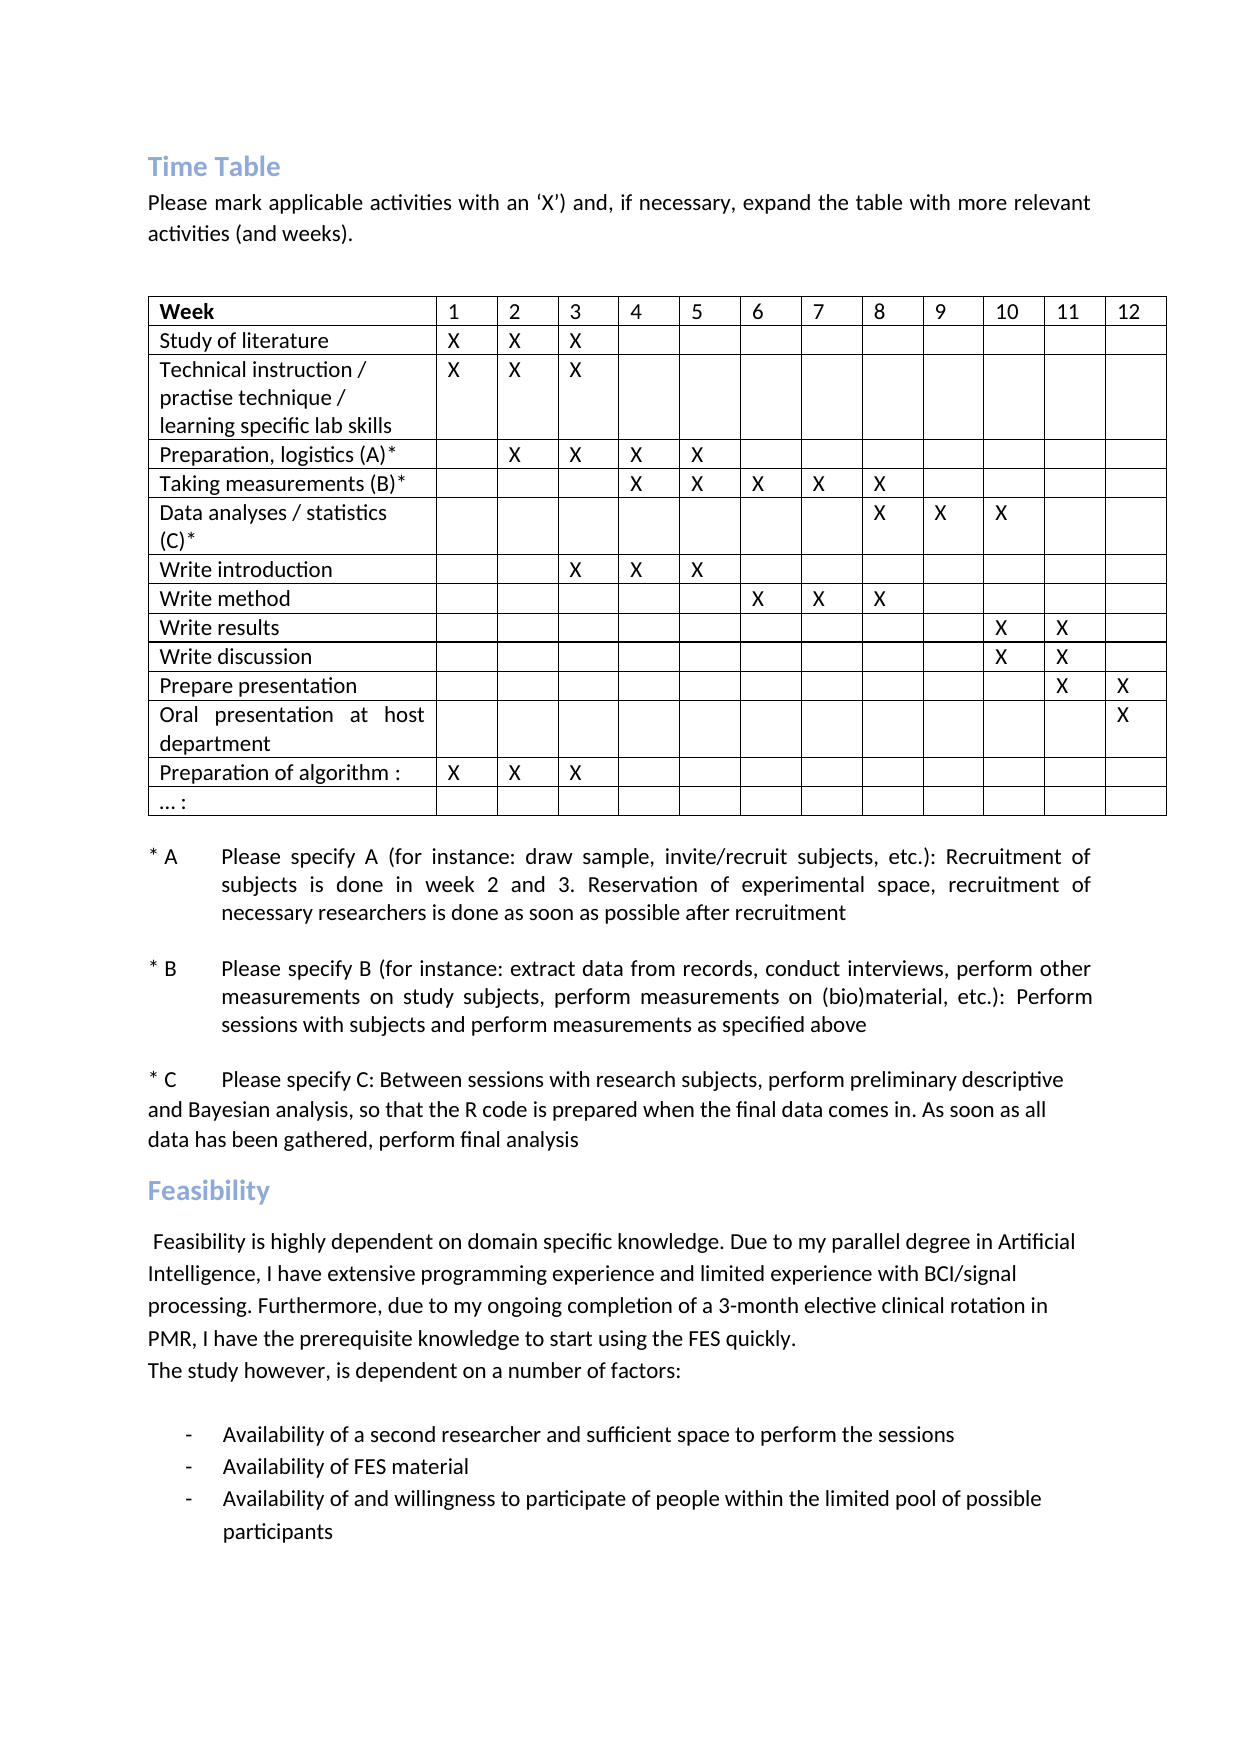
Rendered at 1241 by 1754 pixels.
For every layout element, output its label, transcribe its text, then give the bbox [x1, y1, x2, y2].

table_cell [741, 672, 801, 699]
table_cell [863, 787, 923, 815]
table_cell Prepare presentation [149, 672, 436, 699]
table_cell Write introduction [149, 555, 436, 583]
table_cell [802, 498, 862, 554]
list Availability of FES material [185, 1452, 1093, 1480]
table_cell [559, 787, 618, 815]
table_cell X [802, 469, 862, 497]
table_cell [741, 440, 801, 468]
table_cell [498, 469, 558, 497]
table_cell [619, 701, 679, 757]
table_cell [559, 643, 618, 671]
table_cell Write discussion [149, 643, 436, 671]
list Availability of and willingness to participate of people within the limited pool of possible participants [185, 1484, 1093, 1545]
table_cell [680, 498, 740, 554]
table_cell X [863, 469, 923, 497]
table_cell [559, 498, 618, 554]
table_cell X [559, 440, 618, 468]
table_cell [924, 584, 983, 612]
table_cell X [437, 758, 497, 786]
table_cell [741, 701, 801, 757]
table_cell X [741, 469, 801, 497]
table_cell [863, 355, 923, 439]
table_cell X [1106, 672, 1166, 699]
table_header 7 [802, 297, 862, 325]
table_cell [741, 498, 801, 554]
table_cell X [559, 555, 618, 583]
table_header 3 [559, 297, 618, 325]
table_cell [498, 643, 558, 671]
table_cell [984, 672, 1044, 699]
table_cell [984, 701, 1044, 757]
table_cell [1106, 758, 1166, 786]
table_cell Oral presentation at host department [149, 701, 436, 757]
table_cell [802, 758, 862, 786]
table_cell Technical instruction / practise technique / learning specific lab skills [149, 355, 436, 439]
table_cell X [1045, 643, 1105, 671]
table_cell [924, 787, 983, 815]
table_cell X [984, 643, 1044, 671]
table_cell [498, 672, 558, 699]
table_cell [1045, 555, 1105, 583]
table_cell Taking measurements (B)* [149, 469, 436, 497]
table_cell [619, 787, 679, 815]
table_cell [1106, 326, 1166, 354]
table_cell [1106, 555, 1166, 583]
table_cell [559, 701, 618, 757]
table_cell [680, 701, 740, 757]
table_cell [1045, 787, 1105, 815]
table_cell [680, 355, 740, 439]
table_cell [437, 440, 497, 468]
table_cell [863, 758, 923, 786]
table_cell [498, 555, 558, 583]
table_cell [619, 672, 679, 699]
table_cell [1106, 787, 1166, 815]
table_cell [437, 614, 497, 641]
table_cell [924, 614, 983, 641]
table_cell X [984, 498, 1044, 554]
table_cell Write method [149, 584, 436, 612]
table_cell [437, 787, 497, 815]
table_cell [1106, 440, 1166, 468]
table_cell Data analyses / statistics (C)* [149, 498, 436, 554]
table_cell [619, 498, 679, 554]
table_cell X [1045, 614, 1105, 641]
table_cell [680, 643, 740, 671]
table_cell X [437, 355, 497, 439]
table_cell [984, 787, 1044, 815]
table_cell [1045, 355, 1105, 439]
table_cell X [741, 584, 801, 612]
table_cell [924, 672, 983, 699]
table_cell [863, 555, 923, 583]
table_cell … : [149, 787, 436, 815]
table_cell [1045, 326, 1105, 354]
table_cell [924, 643, 983, 671]
table_cell [437, 584, 497, 612]
table_cell [559, 469, 618, 497]
table_cell X [619, 469, 679, 497]
table_cell [1106, 498, 1166, 554]
table_cell [437, 555, 497, 583]
table_header Week [149, 297, 436, 325]
table_header 6 [741, 297, 801, 325]
table_cell [924, 440, 983, 468]
table_cell [1106, 614, 1166, 641]
table_cell [984, 584, 1044, 612]
table_header 9 [924, 297, 983, 325]
table_cell [498, 498, 558, 554]
table_cell Write results [149, 614, 436, 641]
table_cell [984, 326, 1044, 354]
table_cell [437, 701, 497, 757]
table_cell [863, 440, 923, 468]
table_cell [984, 555, 1044, 583]
table_header 1 [437, 297, 497, 325]
table_cell [1106, 469, 1166, 497]
table_cell [802, 326, 862, 354]
table_cell [924, 355, 983, 439]
text Time Table [148, 148, 1093, 183]
table_cell X [498, 355, 558, 439]
table_cell [984, 355, 1044, 439]
table_cell [924, 326, 983, 354]
table_cell X [619, 440, 679, 468]
text The study however, is dependent on a number of factors: [148, 1356, 1093, 1384]
table_cell [559, 672, 618, 699]
table_cell [741, 643, 801, 671]
table_cell [1106, 584, 1166, 612]
text * B Please specify B (for instance: extract data from records, conduct interviews, perform other measurements on study subjects, perform measurements on (bio)material, etc.): Perform sessions with subjects and perform measurements as specified above [148, 954, 1093, 1038]
table_cell X [924, 498, 983, 554]
table_cell [680, 584, 740, 612]
table_header 11 [1045, 297, 1105, 325]
table_cell [802, 787, 862, 815]
table_cell X [984, 614, 1044, 641]
table_cell [924, 701, 983, 757]
table_cell [741, 326, 801, 354]
table_cell Preparation, logistics (A)* [149, 440, 436, 468]
table_cell [984, 440, 1044, 468]
table_cell X [619, 555, 679, 583]
table_cell [437, 498, 497, 554]
table_cell X [559, 326, 618, 354]
table_cell [924, 469, 983, 497]
table_cell [863, 672, 923, 699]
table_header 10 [984, 297, 1044, 325]
table_cell [863, 643, 923, 671]
table_cell [863, 701, 923, 757]
table_header 12 [1106, 297, 1166, 325]
table_cell [741, 758, 801, 786]
table_cell [924, 555, 983, 583]
table_cell [437, 469, 497, 497]
table_cell [680, 672, 740, 699]
table_cell [498, 584, 558, 612]
table_cell X [437, 326, 497, 354]
table_cell [1106, 355, 1166, 439]
text * C Please specify C: Between sessions with research subjects, perform preliminary descriptive and Bayesian analysis, so that the R code is prepared when the final data comes in. As soon as all data has been gathered, perform final analysis [148, 1065, 1093, 1153]
table_cell [1045, 701, 1105, 757]
table_cell [498, 614, 558, 641]
table_cell X [680, 440, 740, 468]
table_cell Study of literature [149, 326, 436, 354]
table_cell X [1106, 701, 1166, 757]
table_header 4 [619, 297, 679, 325]
table_cell [741, 555, 801, 583]
table_cell [619, 643, 679, 671]
list Availability of a second researcher and sufficient space to perform the sessions [185, 1420, 1093, 1448]
table_cell [802, 701, 862, 757]
table_cell [498, 701, 558, 757]
table_cell Preparation of algorithm : [149, 758, 436, 786]
table_cell X [498, 440, 558, 468]
table_cell [863, 326, 923, 354]
table_cell [559, 584, 618, 612]
table_cell [741, 355, 801, 439]
table_cell [802, 555, 862, 583]
table_cell X [802, 584, 862, 612]
table_header 5 [680, 297, 740, 325]
table_cell X [680, 555, 740, 583]
table_cell [802, 643, 862, 671]
table_cell [437, 672, 497, 699]
table_header 8 [863, 297, 923, 325]
table_cell [802, 672, 862, 699]
table_cell [984, 469, 1044, 497]
table_cell X [863, 498, 923, 554]
table_cell [984, 758, 1044, 786]
table_cell X [680, 469, 740, 497]
table_cell [680, 787, 740, 815]
table_cell [1045, 584, 1105, 612]
table_cell [1045, 440, 1105, 468]
table_cell [1045, 758, 1105, 786]
table_cell X [498, 326, 558, 354]
text Feasibility [148, 1172, 1093, 1208]
table_cell [680, 326, 740, 354]
table_cell [1106, 643, 1166, 671]
table_cell [802, 614, 862, 641]
table_cell [680, 758, 740, 786]
table_cell [619, 355, 679, 439]
table_cell [802, 355, 862, 439]
table_cell X [559, 355, 618, 439]
table_cell [498, 787, 558, 815]
table_cell [680, 614, 740, 641]
table_cell [559, 614, 618, 641]
text Feasibility is highly dependent on domain specific knowledge. Due to my parallel degree in Artificial Intelligence, I have extensive programming experience and limited experience with BCI/signal processing. Furthermore, due to my ongoing completion of a 3-month elective clinical rotation in PMR, I have the prerequisite knowledge to start using the FES quickly. [148, 1227, 1093, 1352]
table_header 2 [498, 297, 558, 325]
text Please mark applicable activities with an ‘X’) and, if necessary, expand the table with more relevant activities (and weeks). [148, 188, 1093, 247]
table_cell [741, 614, 801, 641]
table_cell [619, 584, 679, 612]
table_cell X [863, 584, 923, 612]
table_cell [863, 614, 923, 641]
table_cell [619, 326, 679, 354]
table_cell [619, 614, 679, 641]
table_cell [437, 643, 497, 671]
table_cell [924, 758, 983, 786]
table_cell [741, 787, 801, 815]
text * A Please specify A (for instance: draw sample, invite/recruit subjects, etc.): Recruitment of subjects is done in week 2 and 3. Reservation of experimental space, recruitment of necessary researchers is done as soon as possible after recruitment [148, 842, 1093, 926]
table_cell [802, 440, 862, 468]
table_cell [1045, 469, 1105, 497]
table_cell X [559, 758, 618, 786]
table_cell X [498, 758, 558, 786]
table_cell [1045, 498, 1105, 554]
table_cell X [1045, 672, 1105, 699]
table_cell [619, 758, 679, 786]
